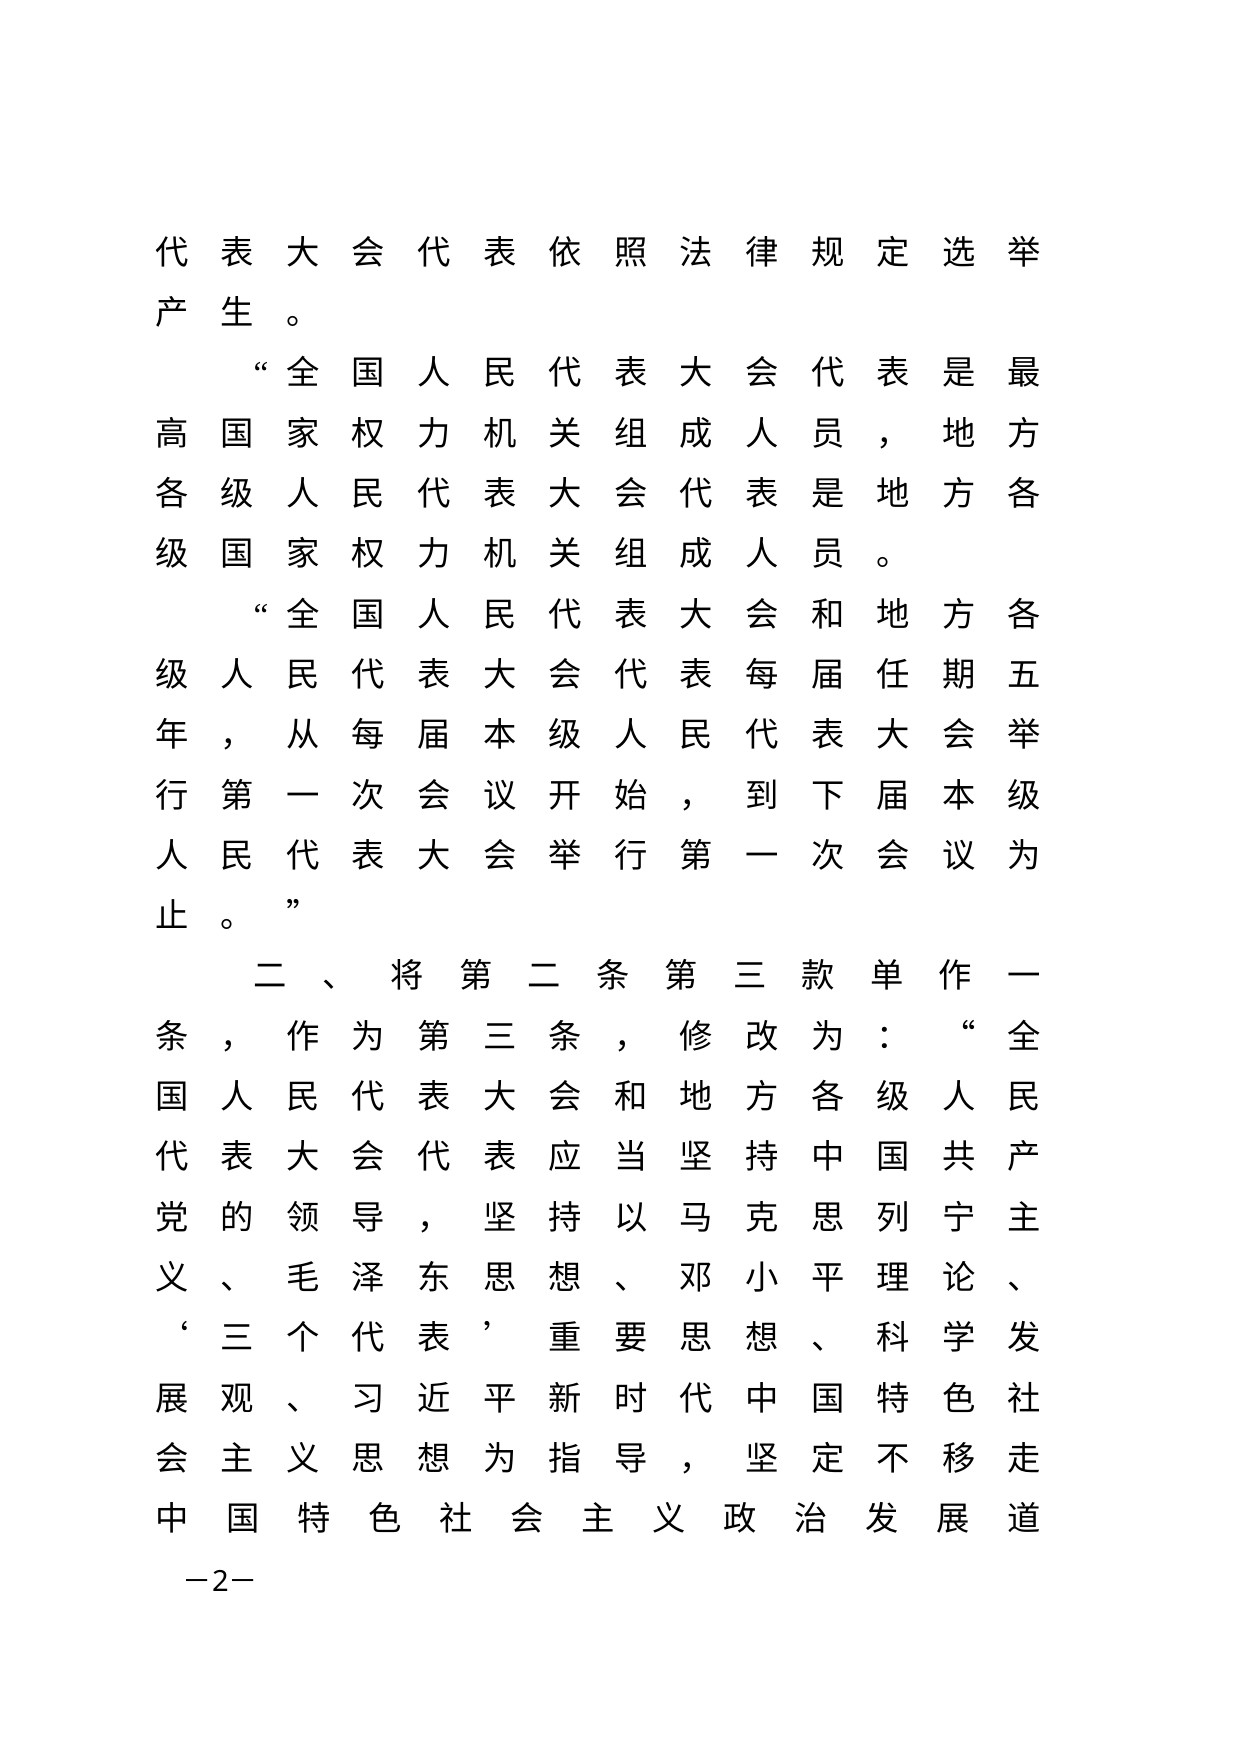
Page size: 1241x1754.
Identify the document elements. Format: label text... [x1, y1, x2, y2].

text “全国人民代表大会和地方各级人民代表大会代表每届任期五年，从每届本级人民代表大会举行第一次会议开始，到下届本级人民代表大会举行第一次会议为止。” [155, 581, 1073, 943]
list 一、将第二条修改为：“全国人民代表大会和地方各级人民代表大会代表依照法律规定选举产生。 [155, 219, 1073, 340]
text “全国人民代表大会代表是最高国家权力机关组成人员，地方各级人民代表大会代表是地方各级国家权力机关组成人员。 [155, 340, 1073, 581]
